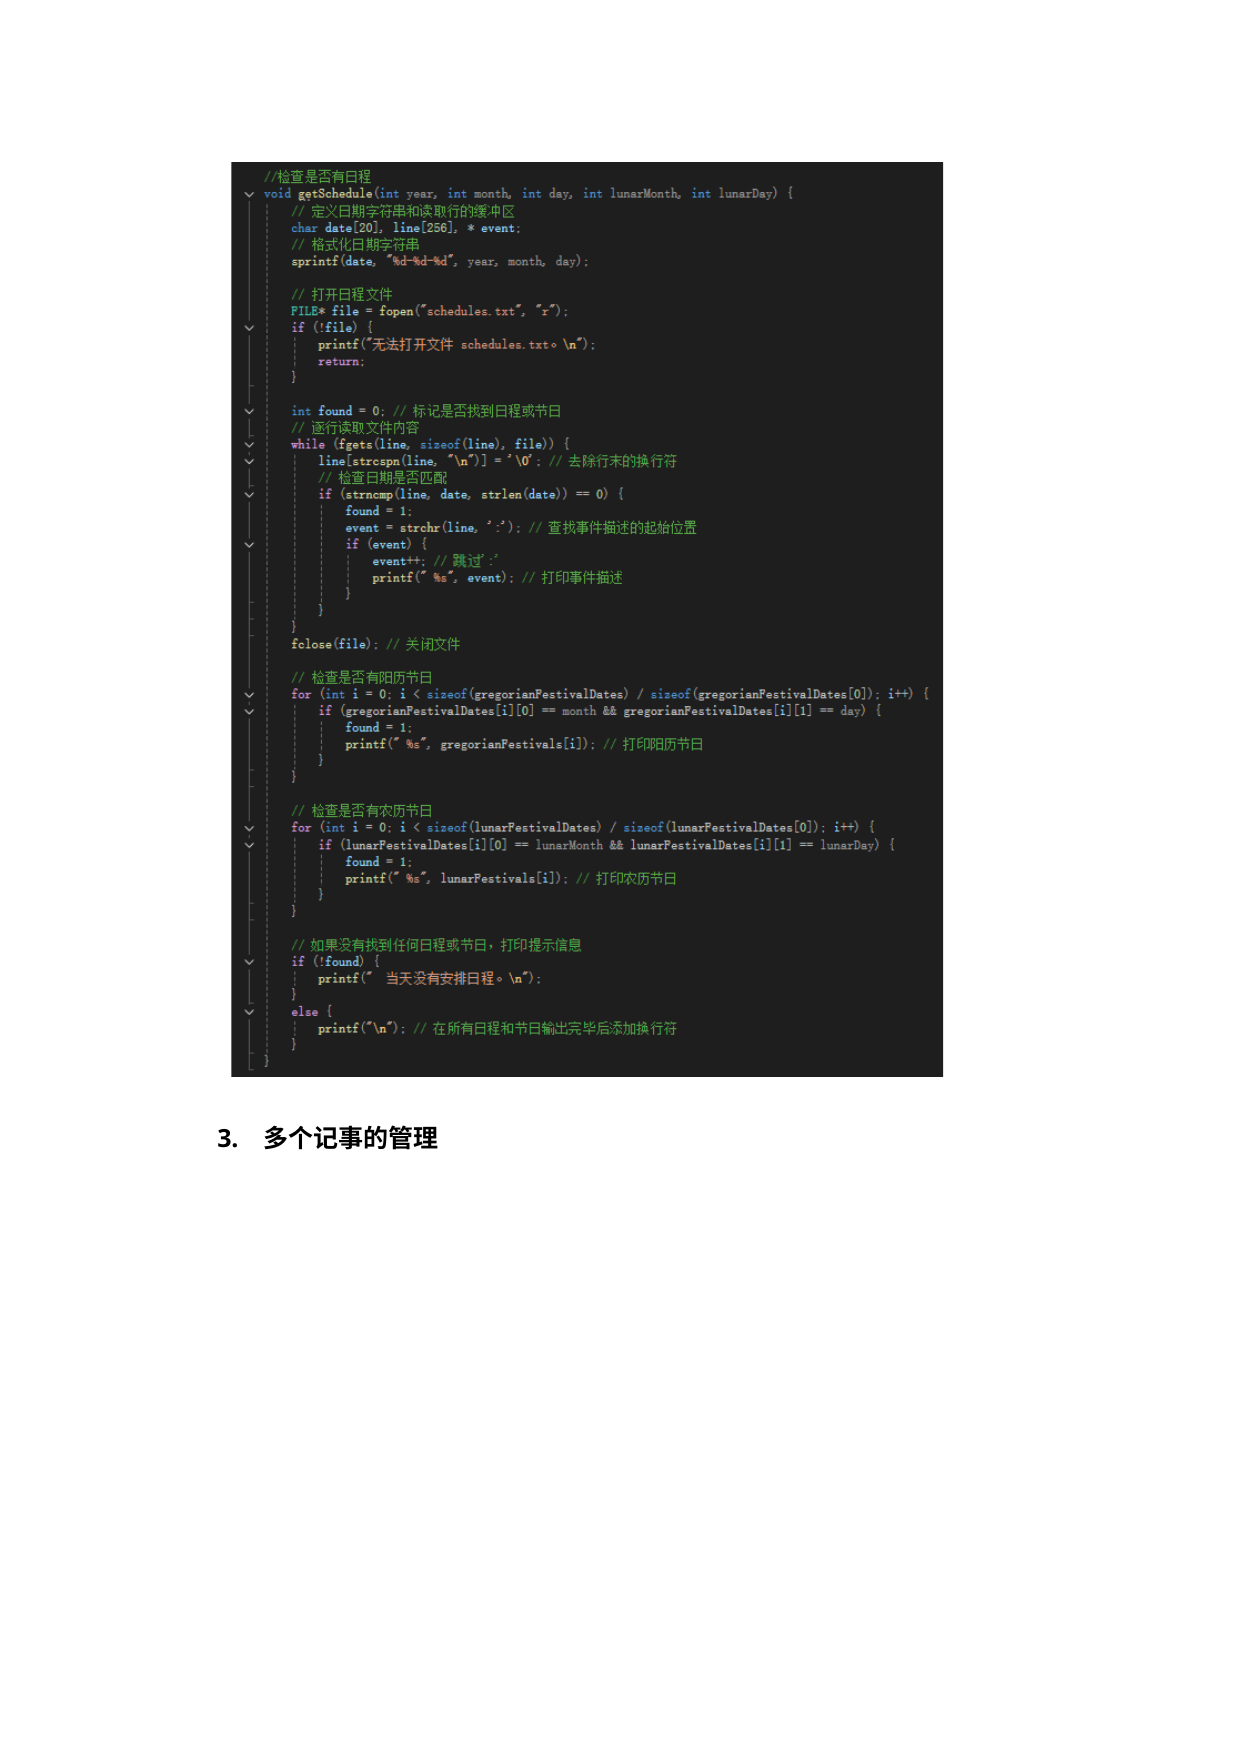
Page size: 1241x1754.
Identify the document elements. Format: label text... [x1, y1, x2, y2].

picture [231, 162, 944, 1077]
list 多个记事的管理 [217, 1104, 1053, 1169]
